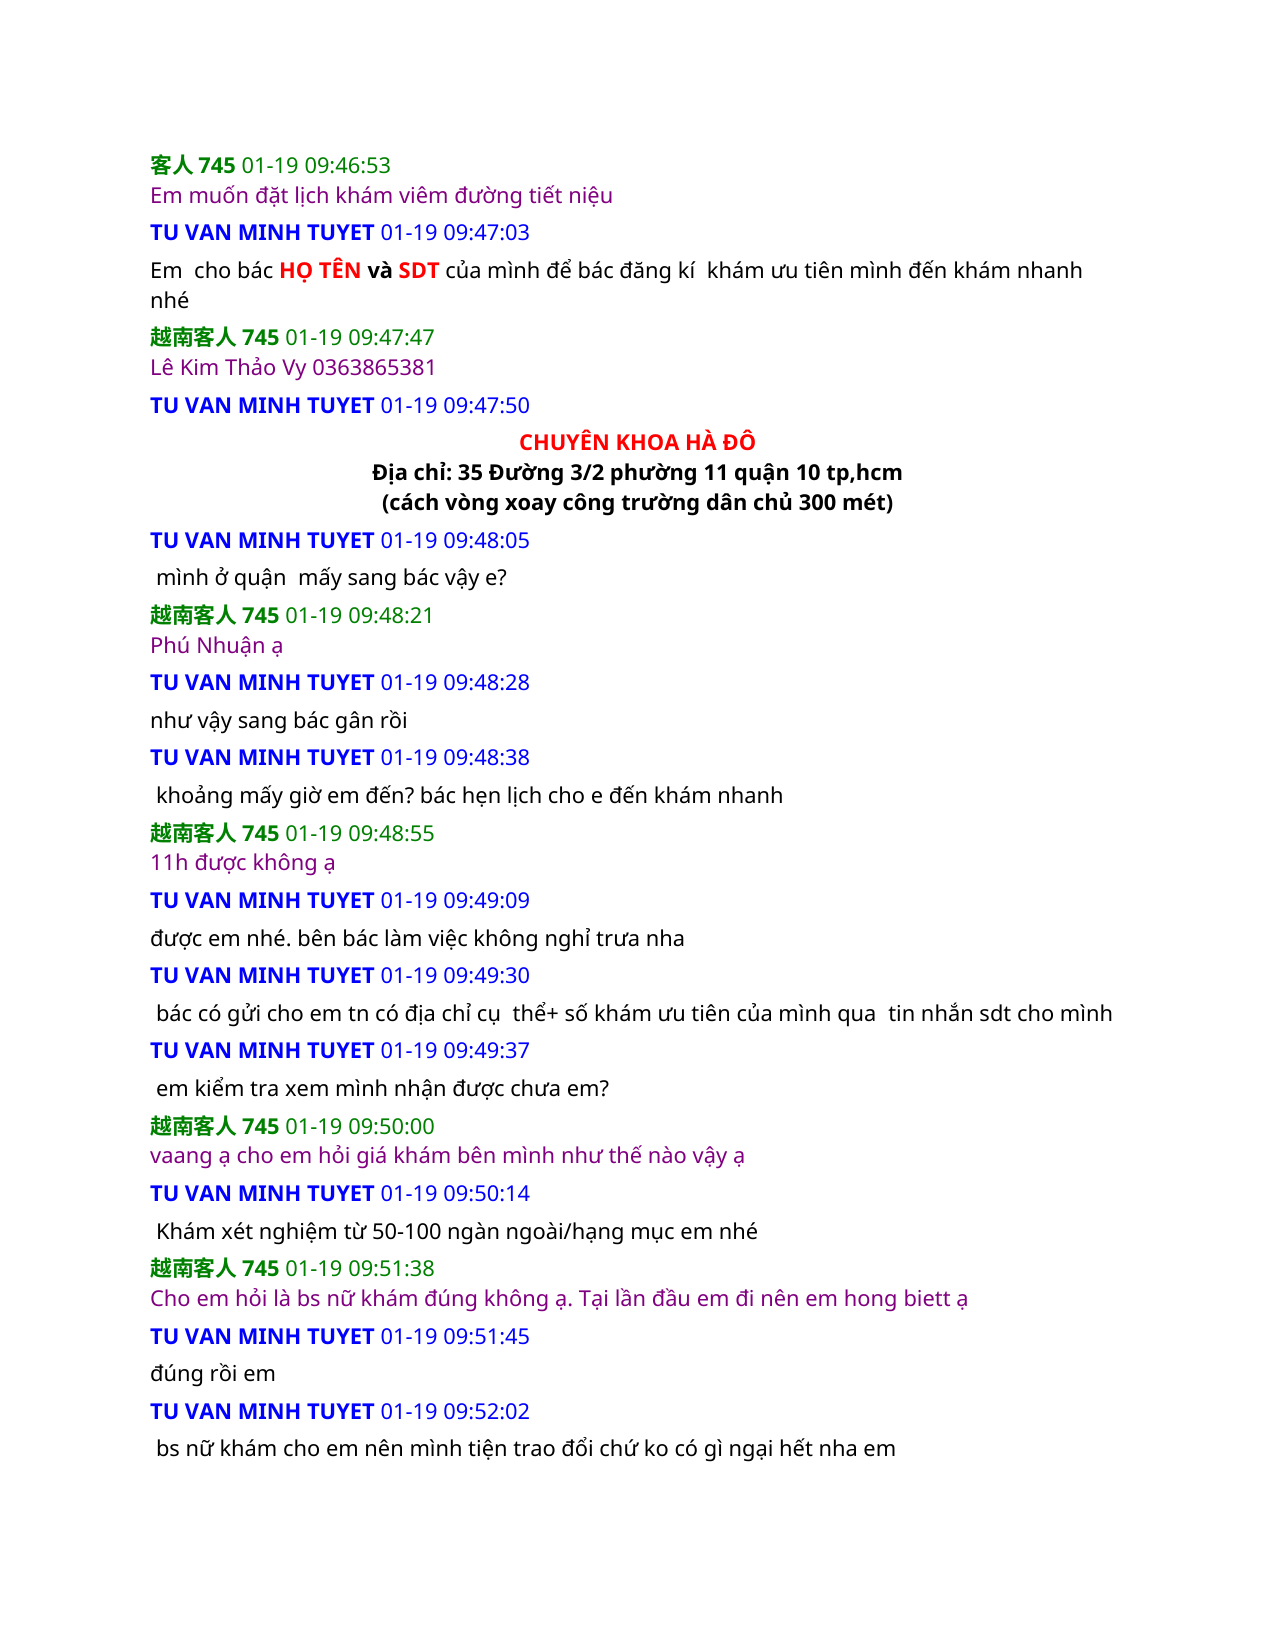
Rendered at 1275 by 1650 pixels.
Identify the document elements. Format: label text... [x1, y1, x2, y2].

text đúng rồi em [150, 1358, 1125, 1388]
text TU VAN MINH TUYET 01-19 09:50:14 [150, 1178, 1125, 1208]
text TU VAN MINH TUYET 01-19 09:49:30 [150, 960, 1125, 990]
text 越南客人745 01-19 09:48:55 [150, 818, 1125, 847]
text Khám xét nghiệm từ 50-100 ngàn ngoài/hạng mục em nhé [150, 1216, 1125, 1245]
text Em cho bác HỌ TÊN và SDT của mình để bác đăng kí khám ưu tiên mình đến khám nhanh nhé [150, 255, 1125, 314]
text 越南客人745 01-19 09:50:00 [150, 1111, 1125, 1140]
text TU VAN MINH TUYET 01-19 09:52:02 [150, 1396, 1125, 1426]
text TU VAN MINH TUYET 01-19 09:47:03 [150, 217, 1125, 247]
text bác có gửi cho em tn có địa chỉ cụ thể+ số khám ưu tiên của mình qua tin nhắn sdt cho mình [150, 998, 1125, 1028]
text Cho em hỏi là bs nữ khám đúng không ạ. Tại lần đầu em đi nên em hong biett ạ [150, 1283, 1125, 1313]
text mình ở quận mấy sang bác vậy e? [150, 562, 1125, 592]
text em kiểm tra xem mình nhận được chưa em? [150, 1073, 1125, 1103]
text TU VAN MINH TUYET 01-19 09:48:05 [150, 524, 1125, 554]
text khoảng mấy giờ em đến? bác hẹn lịch cho e đến khám nhanh [150, 780, 1125, 810]
text TU VAN MINH TUYET 01-19 09:49:37 [150, 1035, 1125, 1065]
text 越南客人745 01-19 09:48:21 [150, 600, 1125, 629]
text bs nữ khám cho em nên mình tiện trao đổi chứ ko có gì ngại hết nha em [150, 1433, 1125, 1463]
text TU VAN MINH TUYET 01-19 09:47:50 [150, 390, 1125, 419]
text CHUYÊN KHOA HÀ ĐÔ Địa chỉ: 35 Đường 3/2 phường 11 quận 10 tp,hcm (cách vòng xoay công trường dân chủ 300 mét) [150, 427, 1125, 517]
text Lê Kim Thảo Vy 0363865381 [150, 352, 1125, 382]
text TU VAN MINH TUYET 01-19 09:51:45 [150, 1321, 1125, 1350]
text 越南客人745 01-19 09:47:47 [150, 322, 1125, 352]
text 客人745 01-19 09:46:53 [150, 150, 1125, 180]
text TU VAN MINH TUYET 01-19 09:49:09 [150, 885, 1125, 915]
text Phú Nhuận ạ [150, 629, 1125, 659]
text Em muốn đặt lịch khám viêm đường tiết niệu [150, 180, 1125, 209]
text vaang ạ cho em hỏi giá khám bên mình như thế nào vậy ạ [150, 1140, 1125, 1170]
text như vậy sang bác gân rồi [150, 705, 1125, 734]
text TU VAN MINH TUYET 01-19 09:48:28 [150, 667, 1125, 697]
text 11h được không ạ [150, 847, 1125, 877]
text 越南客人745 01-19 09:51:38 [150, 1253, 1125, 1283]
text được em nhé. bên bác làm việc không nghỉ trưa nha [150, 923, 1125, 952]
text TU VAN MINH TUYET 01-19 09:48:38 [150, 742, 1125, 772]
